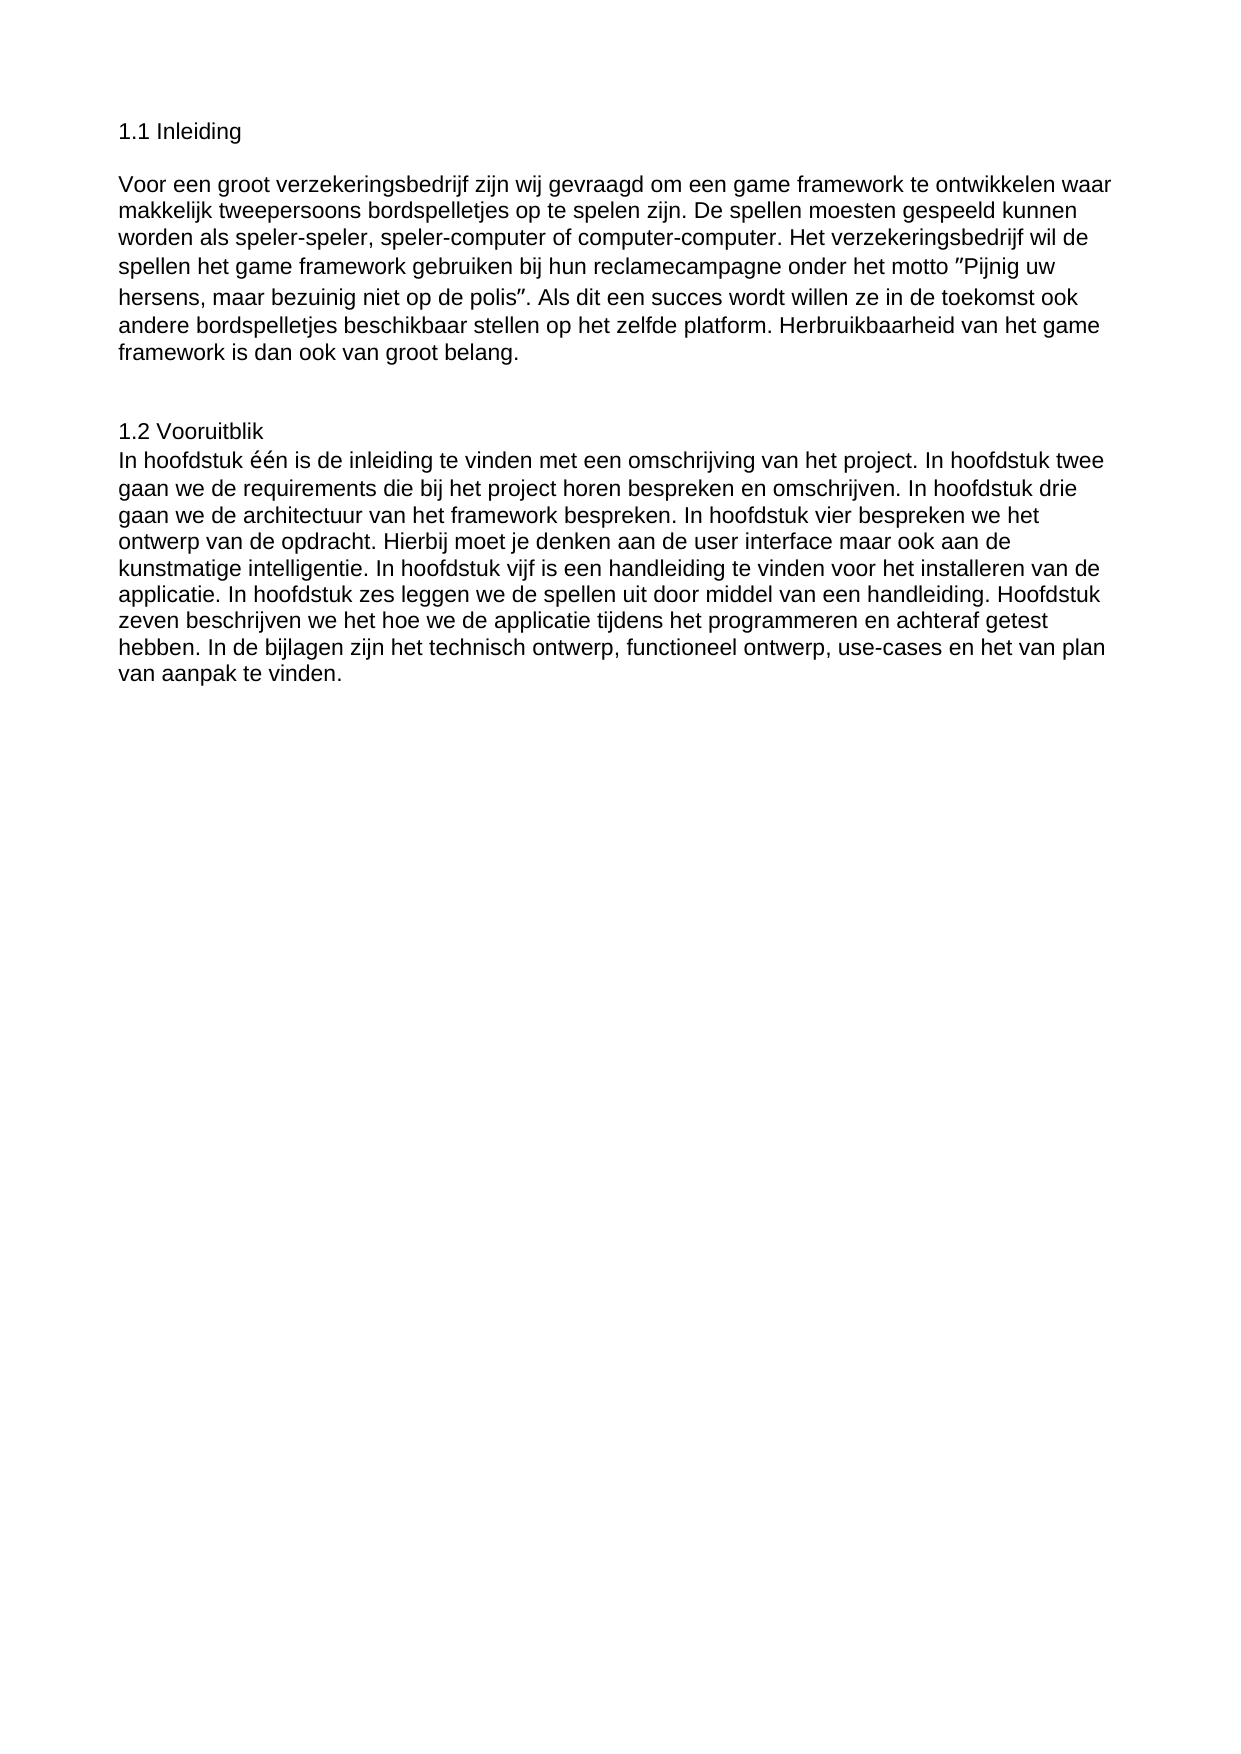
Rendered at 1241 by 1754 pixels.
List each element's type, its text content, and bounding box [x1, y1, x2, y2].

text 1.2 Vooruitblik In hoofdstuk één is de inleiding te vinden met een omschrijving van het project. In hoofdstuk twee gaan we de requirements die bij het project horen bespreken en omschrijven. In hoofdstuk drie gaan we de architectuur van het framework bespreken. In hoofdstuk vier bespreken we het ontwerp van de opdracht. Hierbij moet je denken aan de user interface maar ook aan de kunstmatige intelligentie. In hoofdstuk vijf is een handleiding te vinden voor het installeren van de applicatie. In hoofdstuk zes leggen we de spellen uit door middel van een handleiding. Hoofdstuk zeven beschrijven we het hoe we de applicatie tijdens het programmeren en achteraf getest hebben. In de bijlagen zijn het technisch ontwerp, functioneel ontwerp, use-cases en het van plan van aanpak te vinden. [118, 418, 1122, 686]
text Voor een groot verzekeringsbedrijf zijn wij gevraagd om een game framework te ontwikkelen waar makkelijk tweepersoons bordspelletjes op te spelen zijn. De spellen moesten gespeeld kunnen worden als speler-speler, speler-computer of computer-computer. Het verzekeringsbedrijf wil de spellen het game framework gebruiken bij hun reclamecampagne onder het motto ”Pijnig uw hersens, maar bezuinig niet op de polis”. Als dit een succes wordt willen ze in de toekomst ook andere bordspelletjes beschikbaar stellen op het zelfde platform. Herbruikbaarheid van het game framework is dan ook van groot belang. [118, 171, 1122, 365]
text 1.1 Inleiding [118, 118, 1122, 144]
